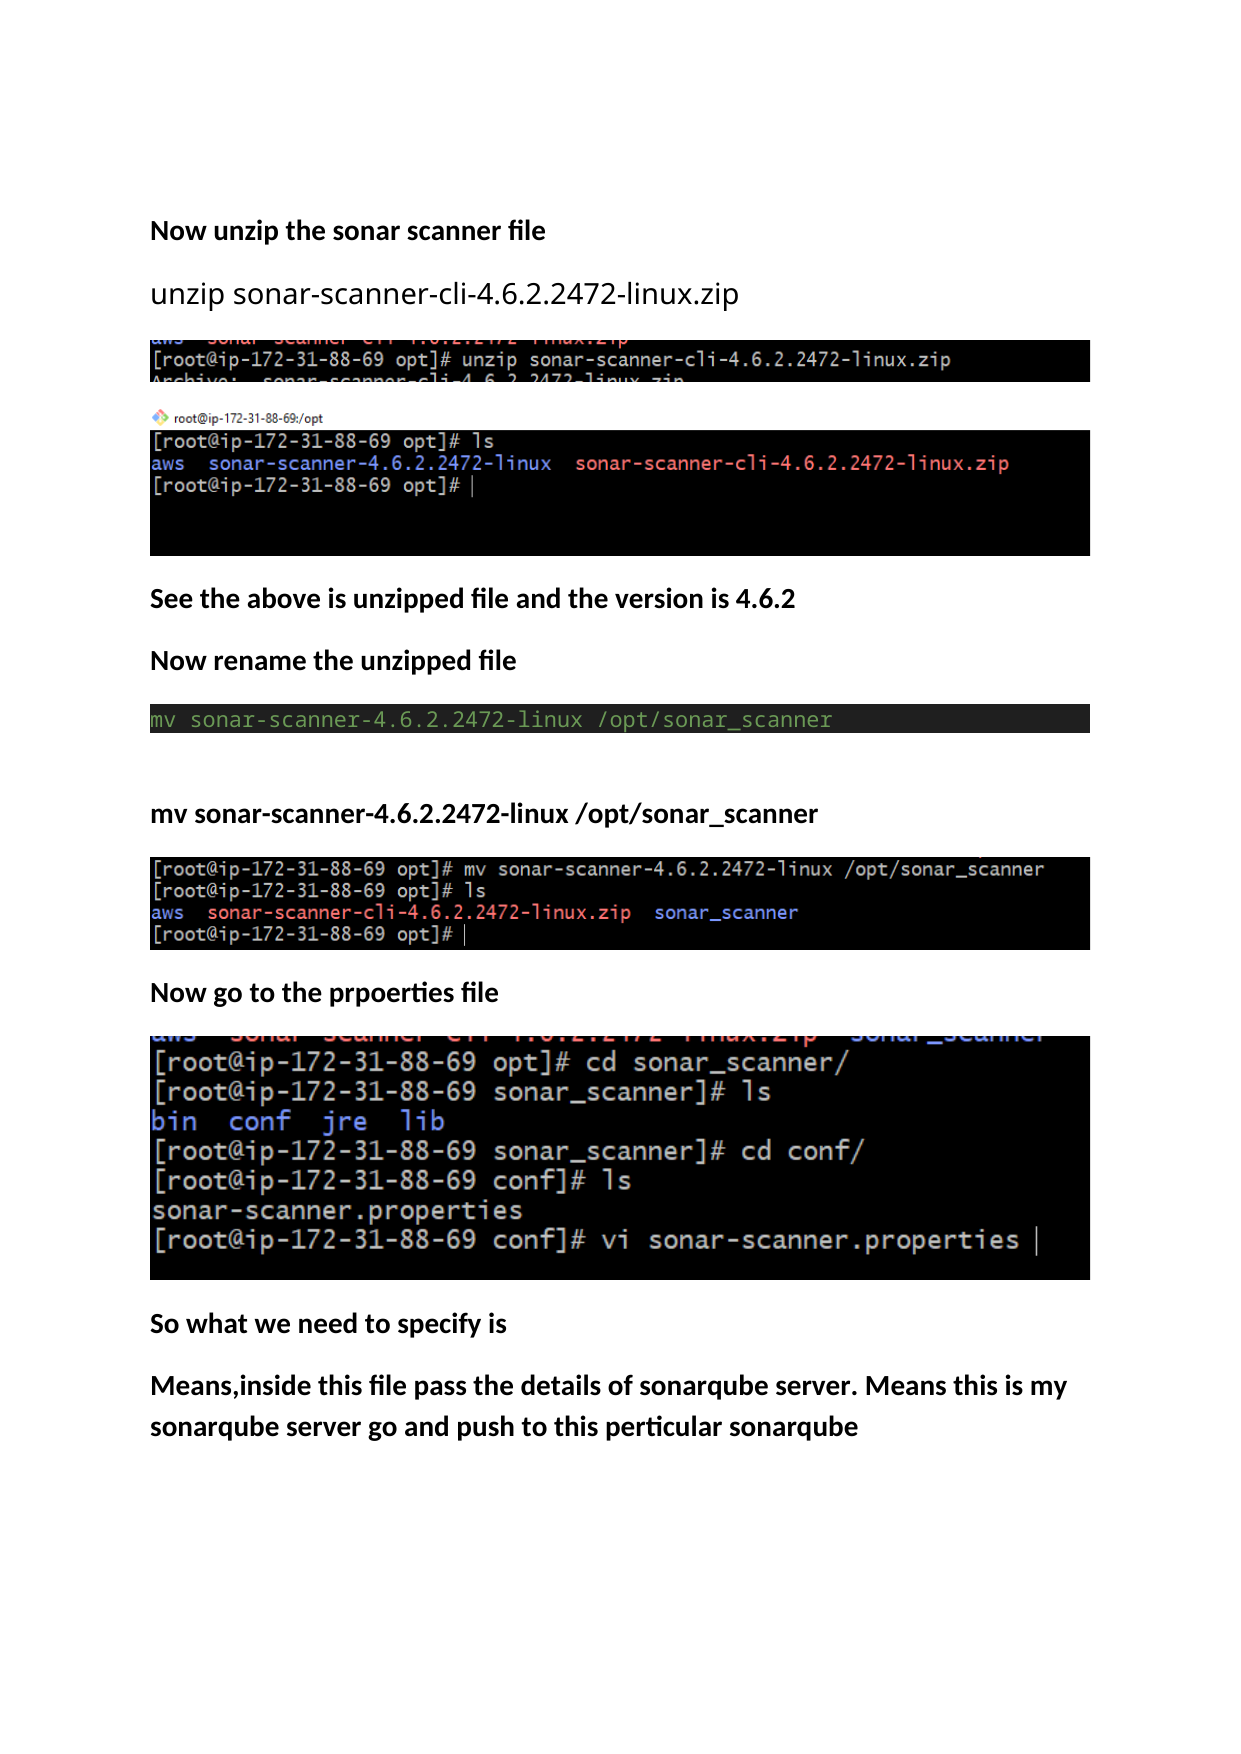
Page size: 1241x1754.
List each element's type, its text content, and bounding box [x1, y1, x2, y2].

picture [150, 340, 1091, 382]
text Means,inside this file pass the details of sonarqube server. Means this is my sonarqube server go and push to this perticular sonarqube [150, 1367, 1090, 1443]
text unzip sonar-scanner-cli-4.6.2.2472-linux.zip [150, 273, 1090, 313]
text See the above is unzipped file and the version is 4.6.2 [150, 580, 1090, 616]
text mv sonar-scanner-4.6.2.2472-linux /opt/sonar_scanner [150, 704, 1090, 733]
text Now go to the prpoerties file [150, 974, 1090, 1010]
text Now unzip the sonar scanner file [150, 212, 1090, 247]
picture [150, 857, 1091, 950]
text mv sonar-scanner-4.6.2.2472-linux /opt/sonar_scanner [150, 795, 1090, 831]
picture [150, 1036, 1091, 1280]
picture [150, 406, 1091, 556]
text Now rename the unzipped file [150, 642, 1090, 677]
text So what we need to specify is [150, 1305, 1090, 1341]
